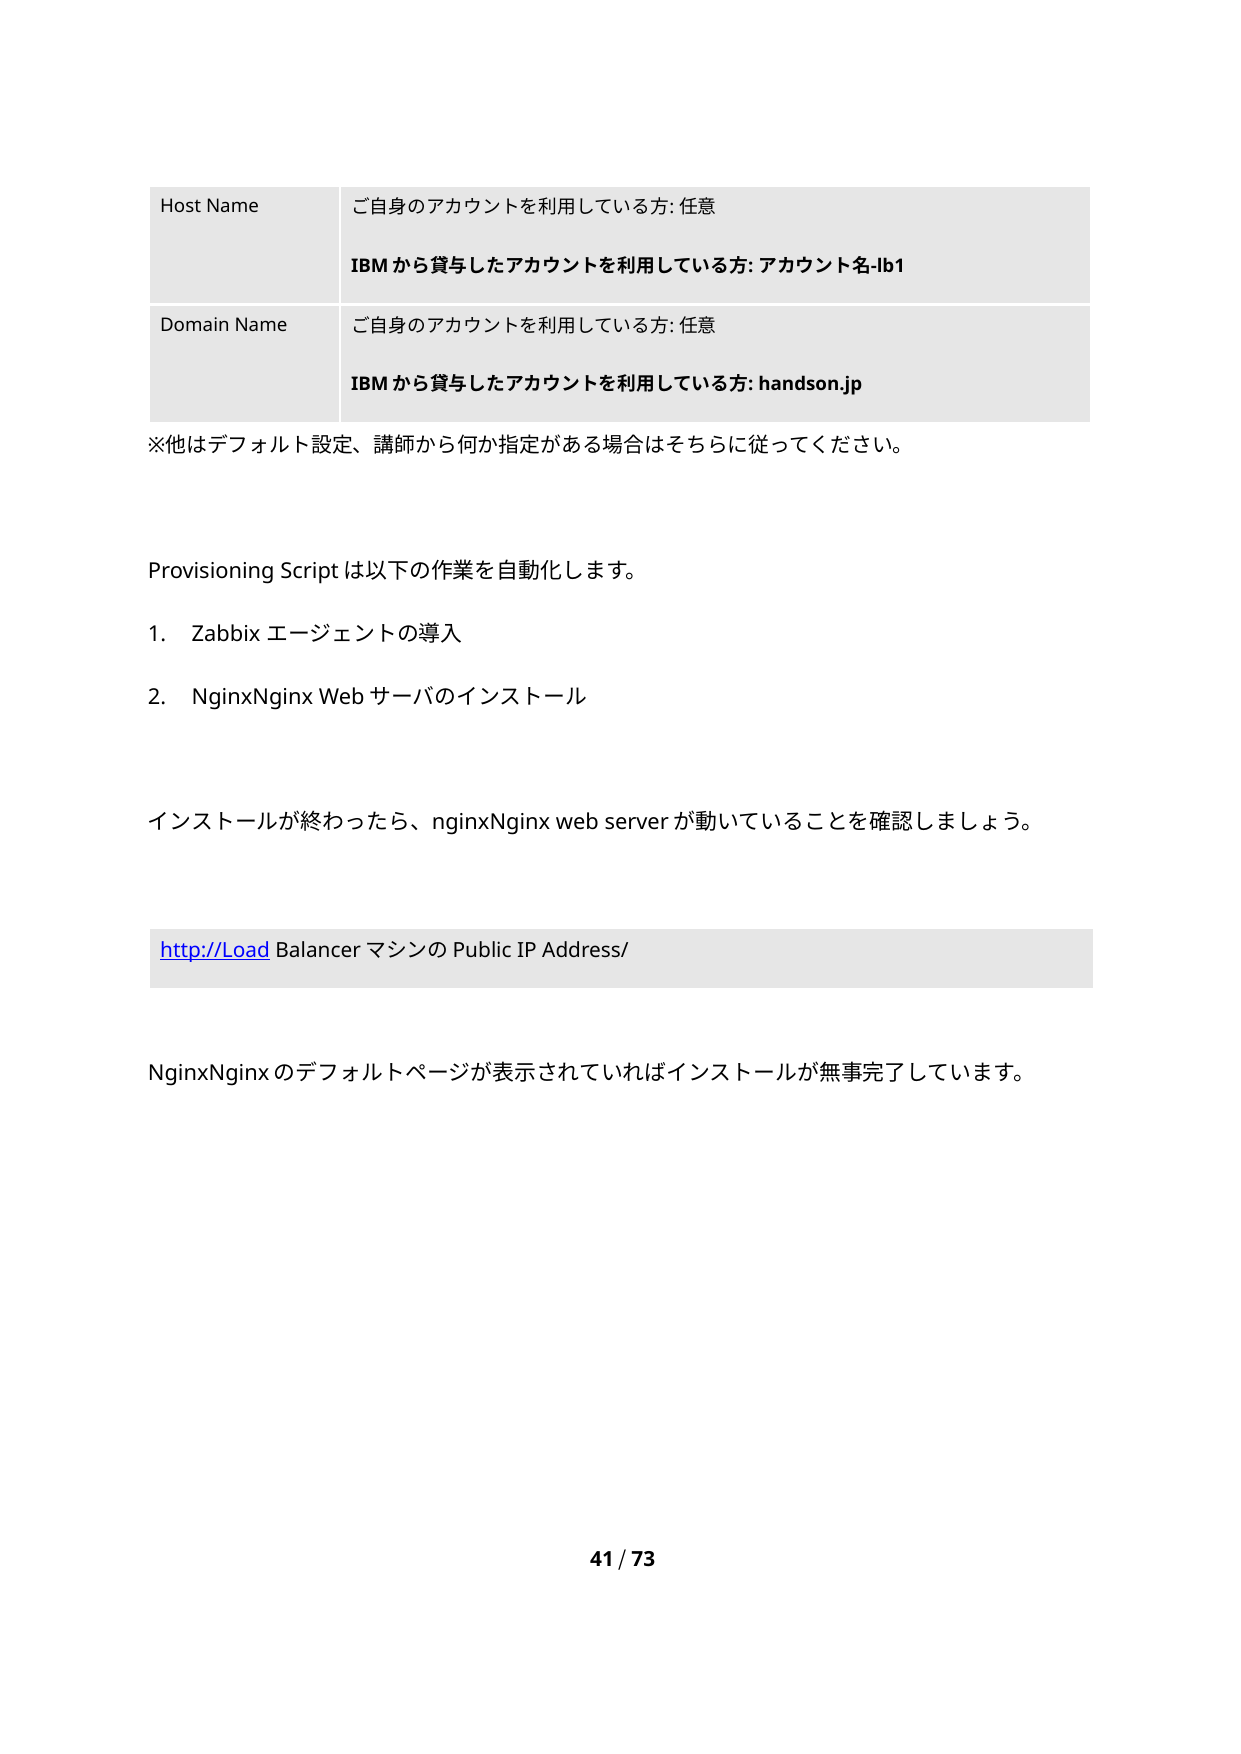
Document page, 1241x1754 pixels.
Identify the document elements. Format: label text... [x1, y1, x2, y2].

list Webサーバのインストール [148, 676, 1092, 713]
table_header http://Load BalancerマシンのPublic IP Address/ [150, 929, 1093, 988]
text インストールが終わったら、 web serverが動いていることを確認しましょう。 [148, 802, 1092, 839]
table_cell [150, 306, 339, 422]
table_cell [341, 306, 1090, 422]
text Provisioning Scriptは以下の作業を自動化します。 [148, 550, 1092, 587]
table_cell [150, 187, 339, 303]
list Zabbix エージェントの導入 [148, 613, 1092, 650]
table_cell [341, 187, 1090, 303]
text のデフォルトページが表示されていればインストールが無事完了しています。 [148, 1052, 1092, 1090]
